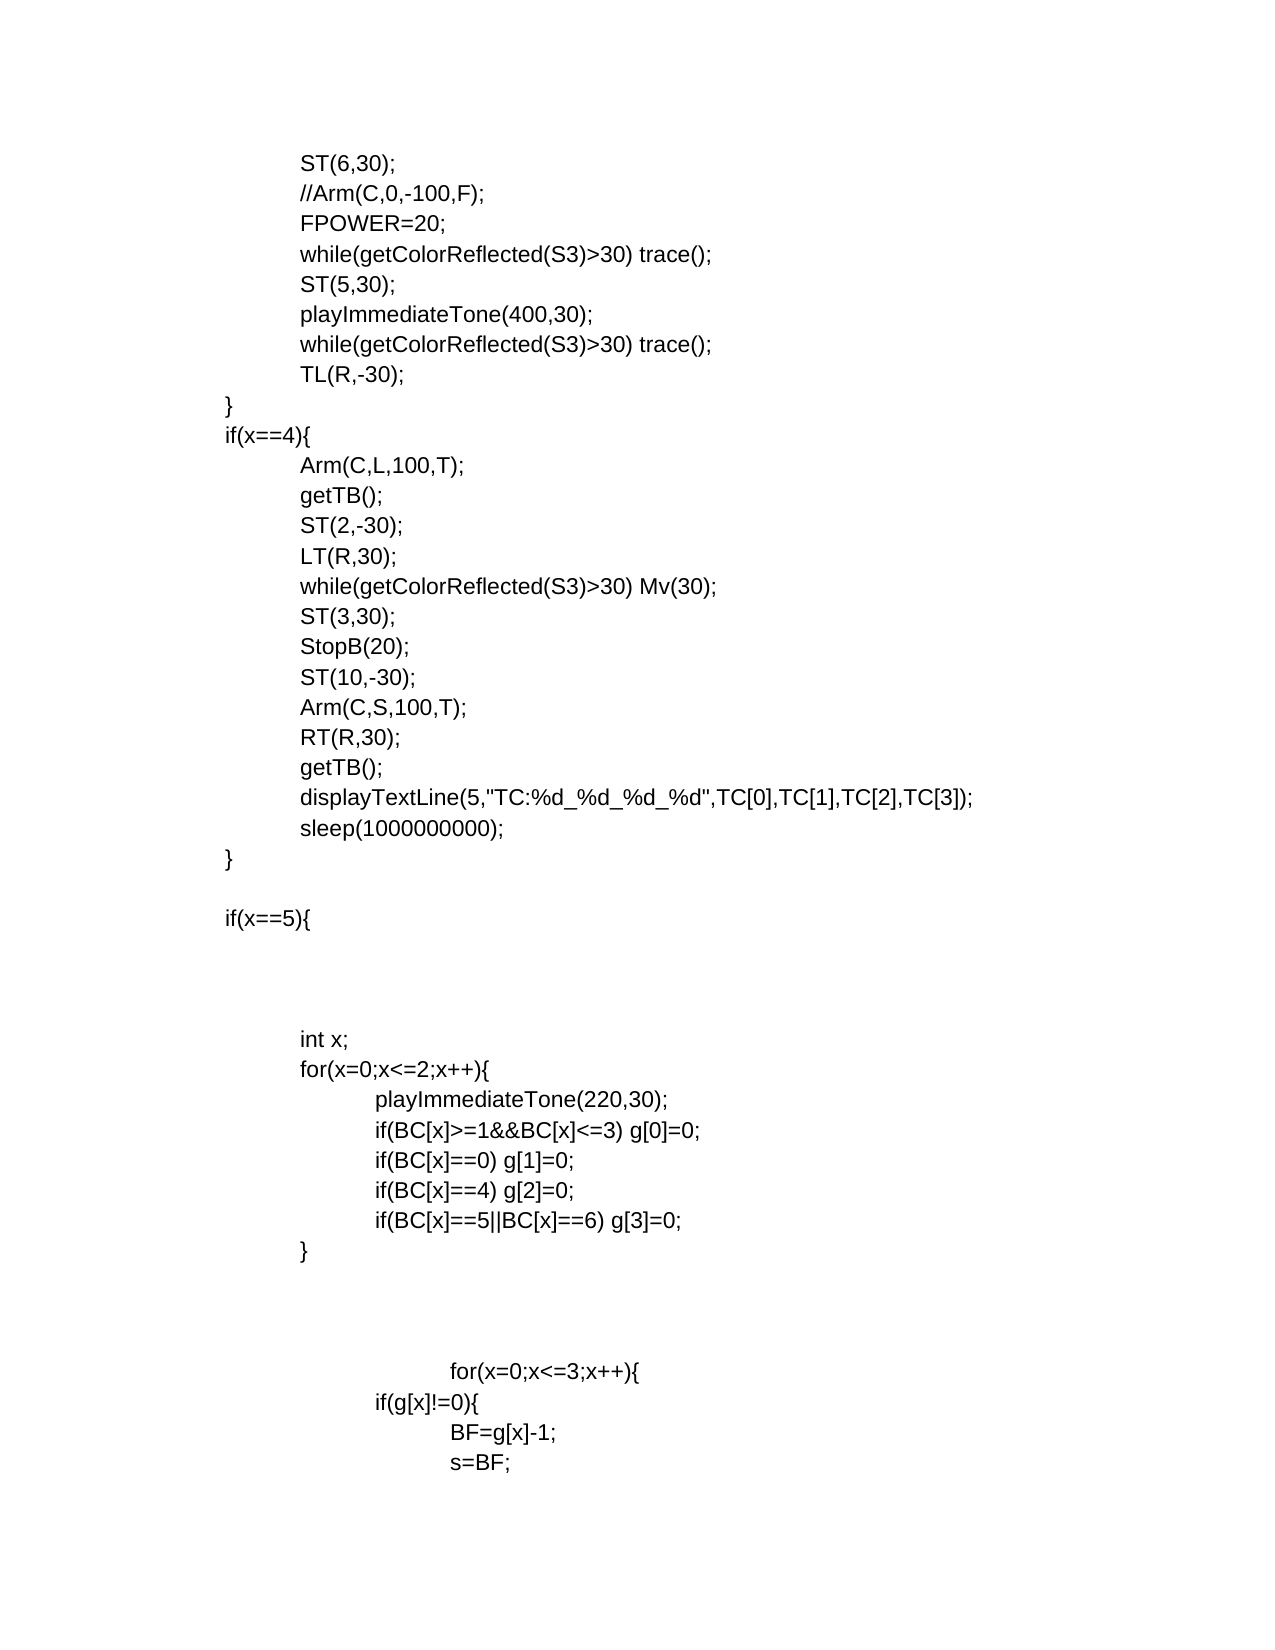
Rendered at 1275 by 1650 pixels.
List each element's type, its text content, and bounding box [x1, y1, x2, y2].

text StopB(20); [150, 633, 1125, 660]
text if(BC[x]==5||BC[x]==6) g[3]=0; [150, 1207, 1125, 1234]
text playImmediateTone(400,30); [150, 301, 1125, 327]
text ST(10,-30); [150, 663, 1125, 690]
text s=BF; [150, 1449, 1125, 1475]
text ST(2,-30); [150, 512, 1125, 539]
text sleep(1000000000); [150, 814, 1125, 841]
text RT(R,30); [150, 724, 1125, 750]
text int x; [150, 1026, 1125, 1052]
text while(getColorReflected(S3)>30) Mv(30); [150, 573, 1125, 599]
text for(x=0;x<=2;x++){ [150, 1056, 1125, 1083]
text while(getColorReflected(S3)>30) trace(); [150, 331, 1125, 358]
text } [150, 392, 1125, 418]
text if(BC[x]==0) g[1]=0; [150, 1147, 1125, 1173]
text BF=g[x]-1; [150, 1419, 1125, 1445]
text while(getColorReflected(S3)>30) trace(); [150, 241, 1125, 267]
text Arm(C,L,100,T); [150, 452, 1125, 478]
text if(BC[x]==4) g[2]=0; [150, 1177, 1125, 1203]
text ST(3,30); [150, 603, 1125, 629]
text } [150, 845, 1125, 871]
text if(g[x]!=0){ [150, 1388, 1125, 1415]
text FPOWER=20; [150, 210, 1125, 237]
text getTB(); [150, 754, 1125, 781]
text if(x==4){ [150, 422, 1125, 448]
text if(BC[x]>=1&&BC[x]<=3) g[0]=0; [150, 1117, 1125, 1143]
text ST(6,30); [150, 150, 1125, 176]
text displayTextLine(5,"TC:%d_%d_%d_%d",TC[0],TC[1],TC[2],TC[3]); [150, 784, 1125, 811]
text ST(5,30); [150, 271, 1125, 297]
text Arm(C,S,100,T); [150, 694, 1125, 720]
text if(x==5){ [150, 905, 1125, 932]
text getTB(); [150, 482, 1125, 509]
text for(x=0;x<=3;x++){ [150, 1358, 1125, 1385]
text playImmediateTone(220,30); [150, 1086, 1125, 1113]
text TL(R,-30); [150, 361, 1125, 388]
text } [150, 1237, 1125, 1264]
text //Arm(C,0,-100,F); [150, 180, 1125, 207]
text LT(R,30); [150, 543, 1125, 569]
